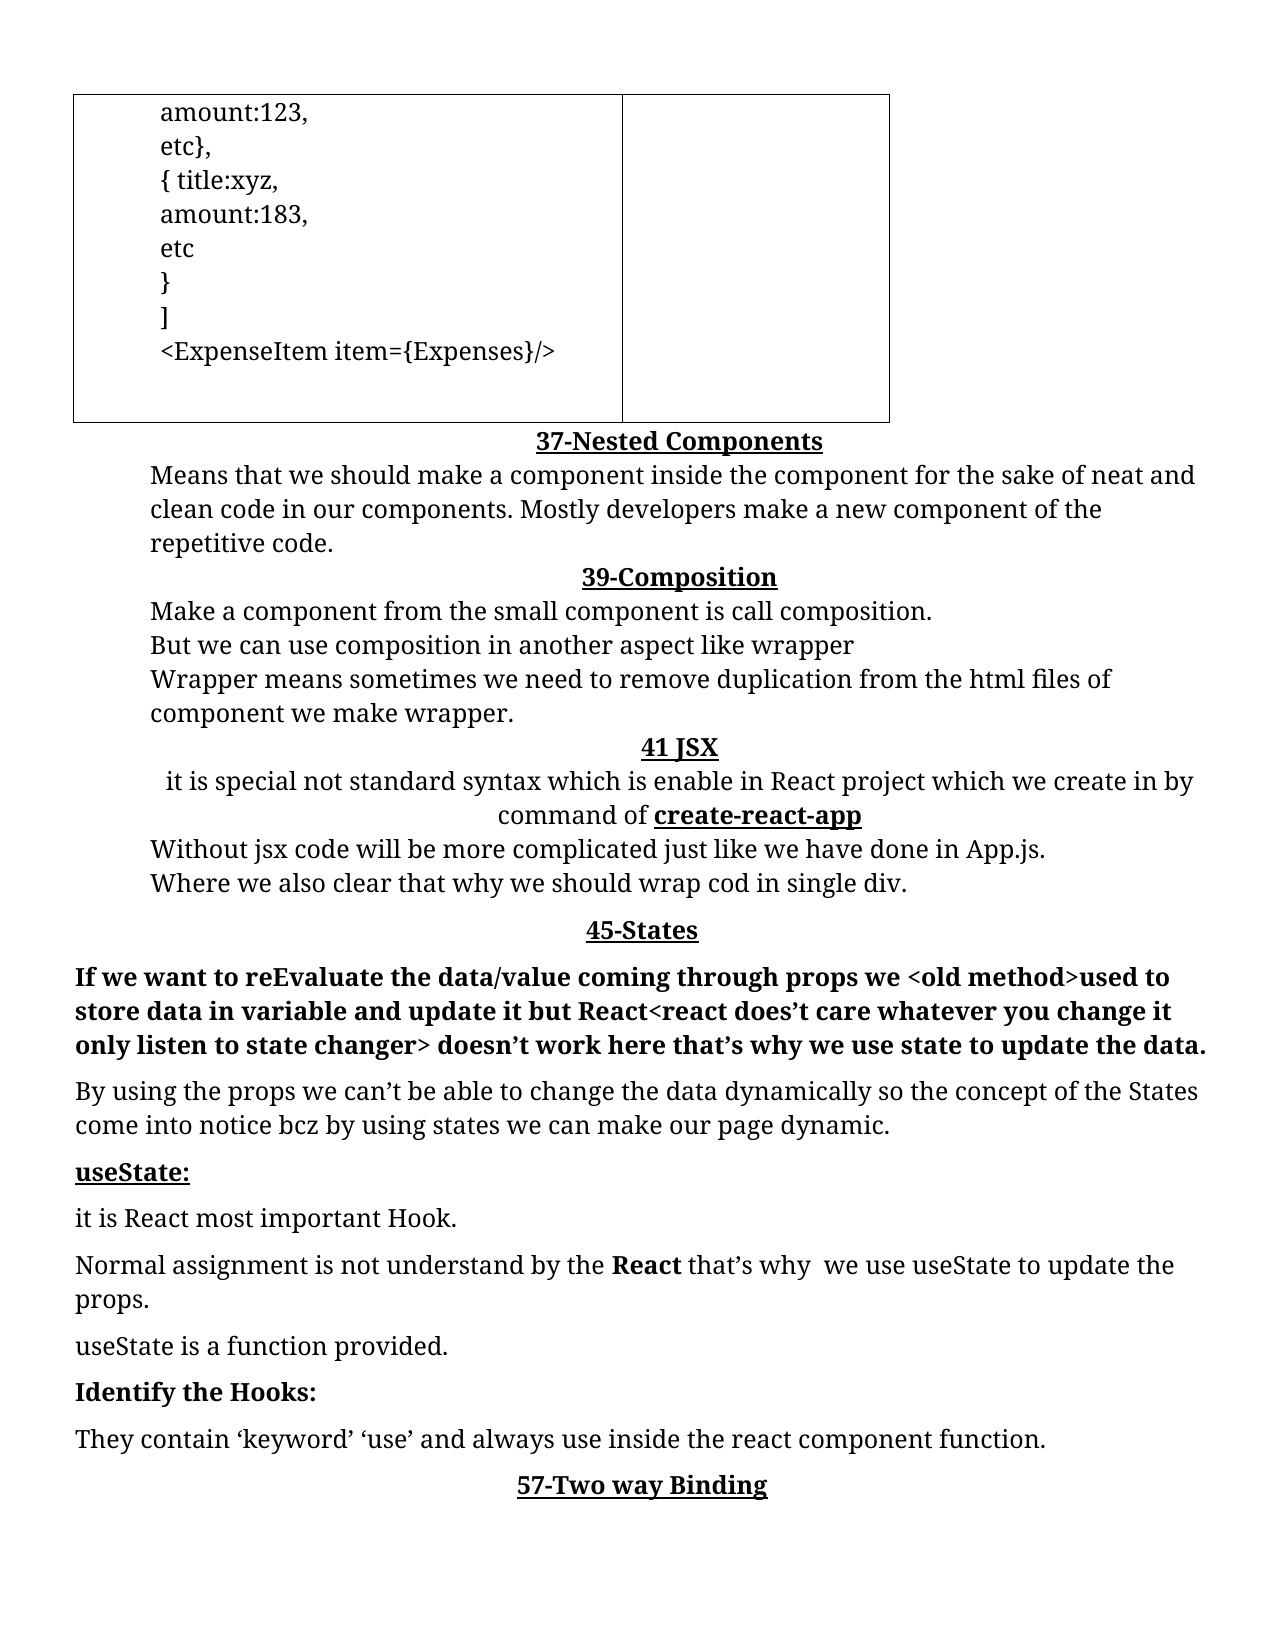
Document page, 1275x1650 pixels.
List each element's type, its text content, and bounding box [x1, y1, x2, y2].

text useState: [75, 1154, 1209, 1188]
text Without jsx code will be more complicated just like we have done in App.js. [150, 832, 1209, 866]
text 41 JSX [150, 730, 1209, 764]
text 37-Nested Components [150, 423, 1209, 457]
text Identify the Hooks: [75, 1375, 1209, 1409]
text it is special not standard syntax which is enable in React project which we create in by command of create-react-app [150, 764, 1209, 832]
text They contain ‘keyword’ ‘use’ and always use inside the react component function. [75, 1421, 1209, 1455]
text By using the props we can’t be able to change the data dynamically so the concept of the States come into notice bcz by using states we can make our page dynamic. [75, 1074, 1209, 1142]
text Where we also clear that why we should wrap cod in single div. [150, 866, 1209, 900]
text But we can use composition in another aspect like wrapper [150, 628, 1209, 662]
text 39-Composition [150, 559, 1209, 593]
text it is React most important Hook. [75, 1201, 1209, 1235]
text useState is a function provided. [75, 1328, 1209, 1362]
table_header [74, 95, 622, 422]
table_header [623, 95, 889, 422]
text 57-Two way Binding [75, 1468, 1209, 1502]
text Means that we should make a component inside the component for the sake of neat and clean code in our components. Mostly developers make a new component of the repetitive code. [150, 457, 1209, 559]
text Make a component from the small component is call composition. [150, 593, 1209, 628]
text Wrapper means sometimes we need to remove duplication from the html files of component we make wrapper. [150, 662, 1209, 730]
text If we want to reEvaluate the data/value coming through props we <old method>used to store data in variable and update it but React<react does’t care whatever you change it only listen to state changer> doesn’t work here that’s why we use state to update the data. [75, 959, 1209, 1061]
text Normal assignment is not understand by the React that’s why we use useState to update the props. [75, 1248, 1209, 1316]
text 45-States [75, 913, 1209, 947]
